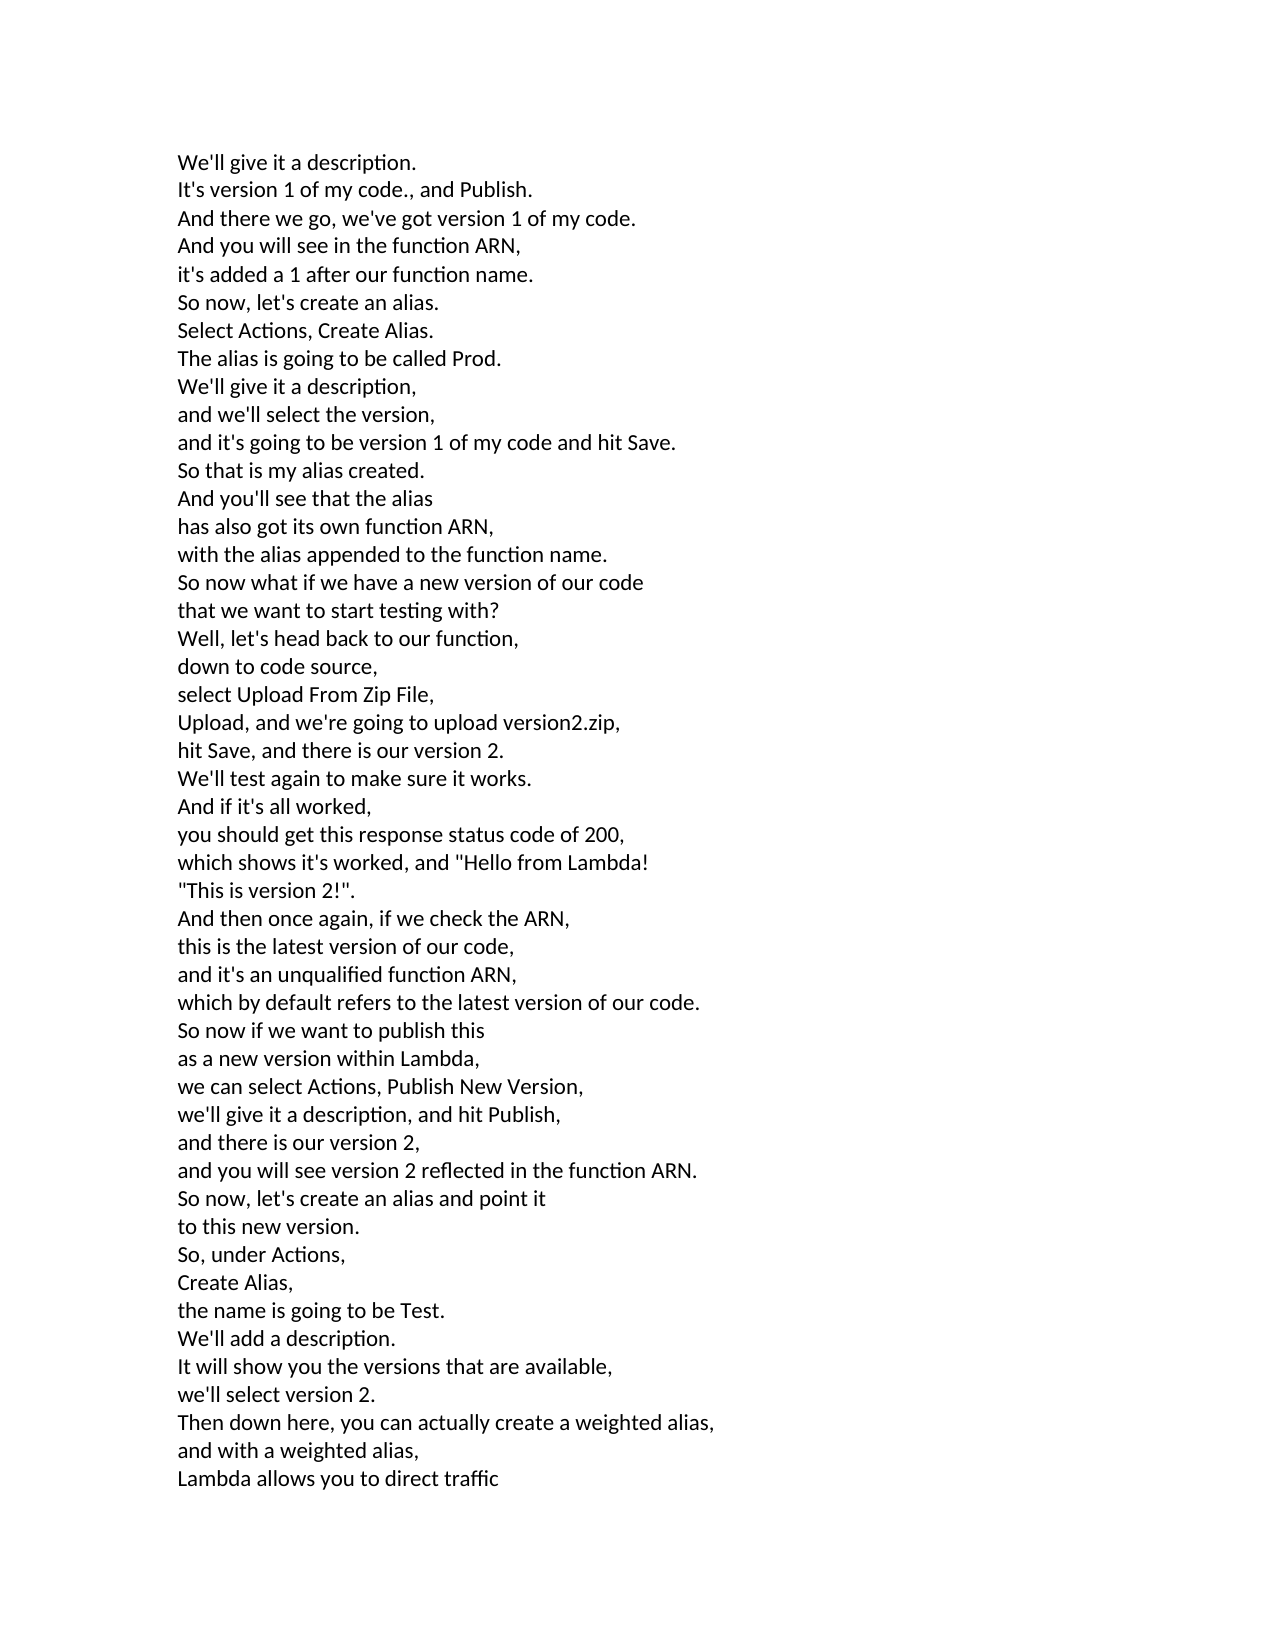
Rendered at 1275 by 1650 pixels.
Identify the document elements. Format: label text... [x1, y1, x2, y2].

text and with a weighted alias, [177, 1437, 1098, 1464]
text you should get this response status code of 200, [177, 820, 1098, 848]
text It will show you the versions that are available, [177, 1352, 1098, 1381]
text as a new version within Lambda, [177, 1044, 1098, 1072]
text Select Actions, Create Alias. [177, 316, 1098, 344]
text So that is my alias created. [177, 456, 1098, 484]
text "This is version 2!". [177, 876, 1098, 904]
text and we'll select the version, [177, 400, 1098, 428]
text which by default refers to the latest version of our code. [177, 988, 1098, 1016]
text We'll test again to make sure it works. [177, 764, 1098, 792]
text And there we go, we've got version 1 of my code. [177, 204, 1098, 232]
text So, under Actions, [177, 1240, 1098, 1268]
text We'll add a description. [177, 1324, 1098, 1352]
text And then once again, if we check the ARN, [177, 904, 1098, 932]
text And you will see in the function ARN, [177, 232, 1098, 260]
text Then down here, you can actually create a weighted alias, [177, 1408, 1098, 1437]
text So now if we want to publish this [177, 1016, 1098, 1044]
text The alias is going to be called Prod. [177, 344, 1098, 372]
text has also got its own function ARN, [177, 512, 1098, 540]
text So now, let's create an alias and point it [177, 1184, 1098, 1212]
text And you'll see that the alias [177, 484, 1098, 512]
text to this new version. [177, 1212, 1098, 1240]
text Upload, and we're going to upload version2.zip, [177, 708, 1098, 736]
text And if it's all worked, [177, 792, 1098, 820]
text So now, let's create an alias. [177, 288, 1098, 316]
text Create Alias, [177, 1268, 1098, 1296]
text and it's an unqualified function ARN, [177, 960, 1098, 988]
text It's version 1 of my code., and Publish. [177, 176, 1098, 204]
text We'll give it a description, [177, 372, 1098, 400]
text and it's going to be version 1 of my code and hit Save. [177, 428, 1098, 456]
text we'll select version 2. [177, 1381, 1098, 1408]
text We'll give it a description. [177, 148, 1098, 176]
text that we want to start testing with? [177, 596, 1098, 624]
text with the alias appended to the function name. [177, 540, 1098, 568]
text we can select Actions, Publish New Version, [177, 1072, 1098, 1100]
text we'll give it a description, and hit Publish, [177, 1100, 1098, 1128]
text select Upload From Zip File, [177, 680, 1098, 708]
text this is the latest version of our code, [177, 932, 1098, 960]
text the name is going to be Test. [177, 1296, 1098, 1324]
text So now what if we have a new version of our code [177, 568, 1098, 596]
text down to code source, [177, 652, 1098, 680]
text hit Save, and there is our version 2. [177, 736, 1098, 764]
text Lambda allows you to direct traffic [177, 1464, 1098, 1493]
text Well, let's head back to our function, [177, 624, 1098, 652]
text and there is our version 2, [177, 1128, 1098, 1156]
text and you will see version 2 reflected in the function ARN. [177, 1156, 1098, 1184]
text it's added a 1 after our function name. [177, 260, 1098, 288]
text which shows it's worked, and "Hello from Lambda! [177, 848, 1098, 876]
